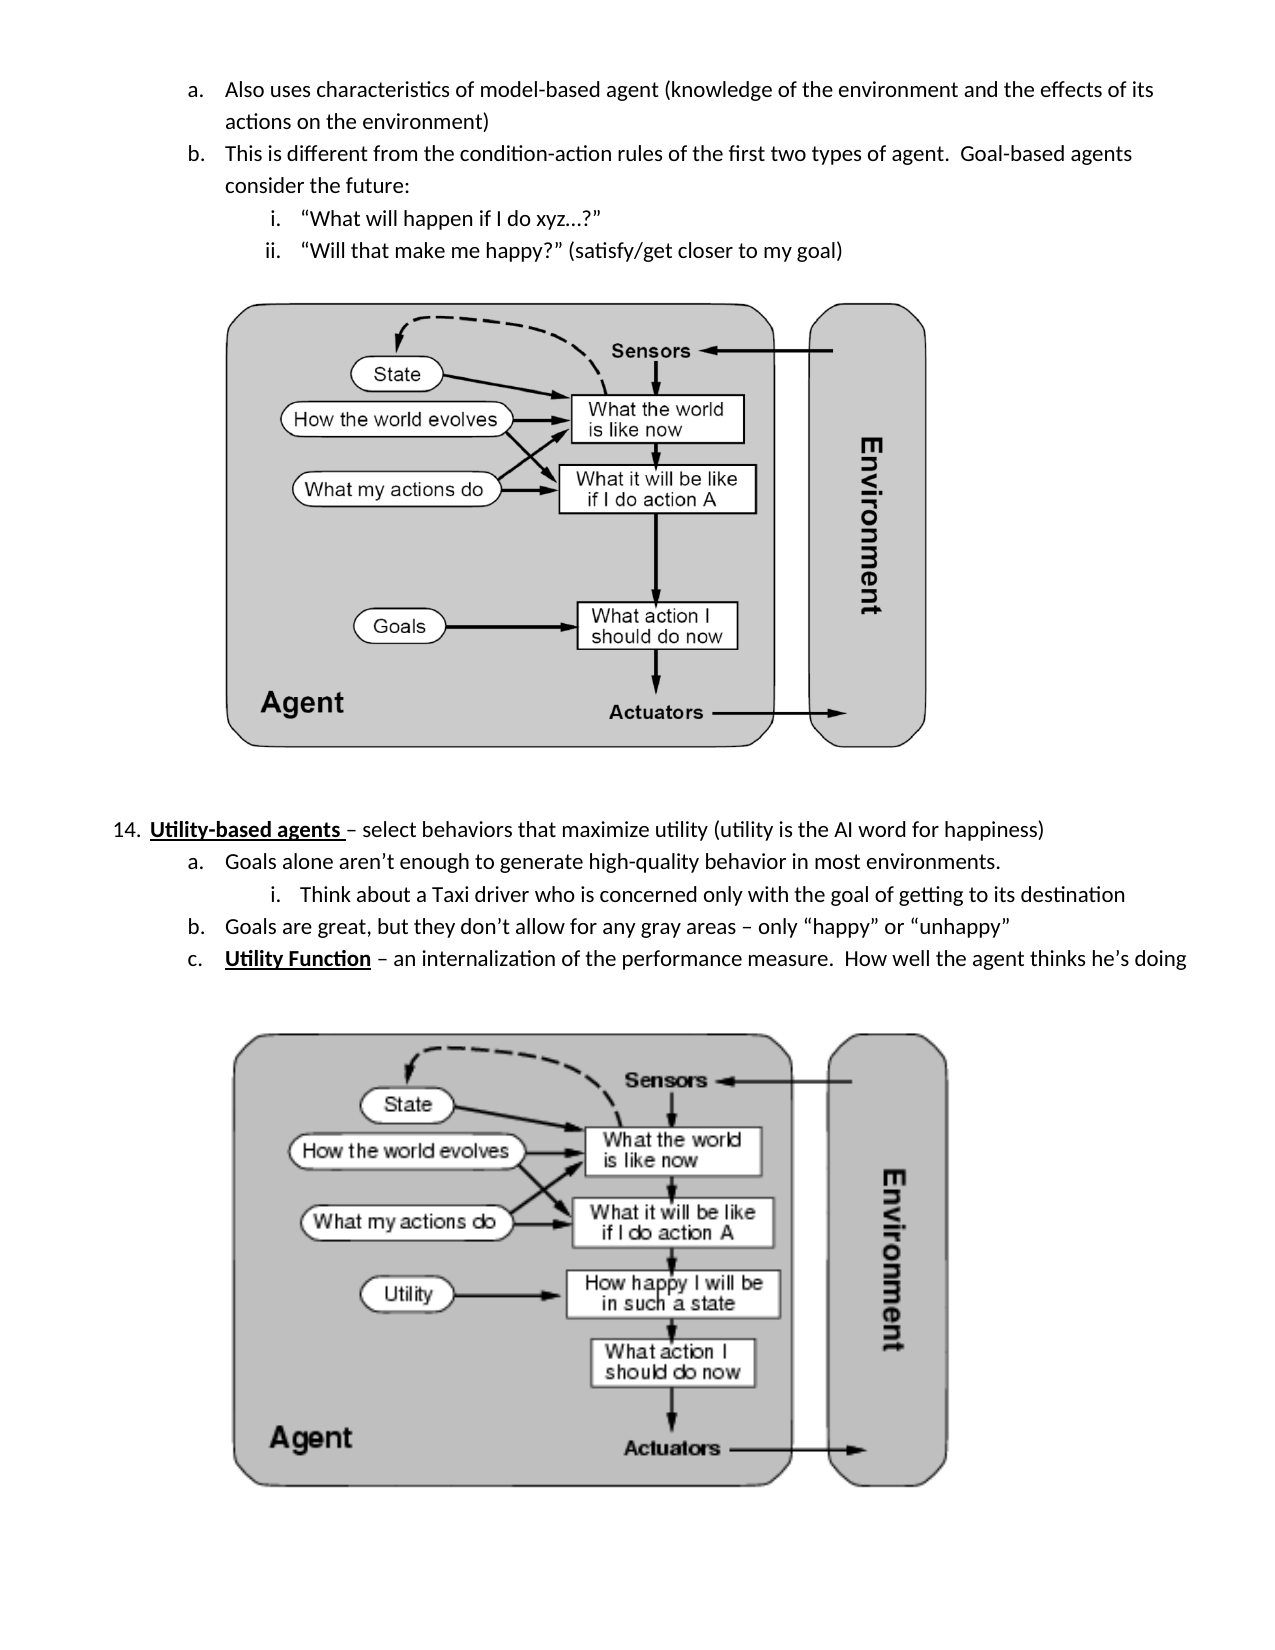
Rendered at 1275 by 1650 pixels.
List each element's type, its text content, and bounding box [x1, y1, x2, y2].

list This is different from the condition-action rules of the first two types of agent. Goal-based agents consider the future: [187, 139, 1200, 199]
list Think about a Taxi driver who is concerned only with the goal of getting to its destination [281, 880, 1200, 908]
list Utility Function – an internalization of the performance measure. How well the agent thinks he’s doing [187, 944, 1200, 972]
list Goals are great, but they don’t allow for any gray areas – only “happy” or “unhappy” [187, 912, 1200, 940]
list Also uses characteristics of model-based agent (knowledge of the environment and the effects of its actions on the environment) [187, 75, 1200, 135]
list Goals alone aren’t enough to generate high-quality behavior in most environments. [187, 847, 1200, 876]
list “What will happen if I do xyz…?” [281, 204, 1200, 232]
picture [219, 291, 932, 751]
list Utility-based agents – select behaviors that maximize utility (utility is the AI word for happiness) [112, 815, 1200, 843]
picture [230, 1032, 951, 1491]
list “Will that make me happy?” (satisfy/get closer to my goal) [281, 236, 1200, 264]
